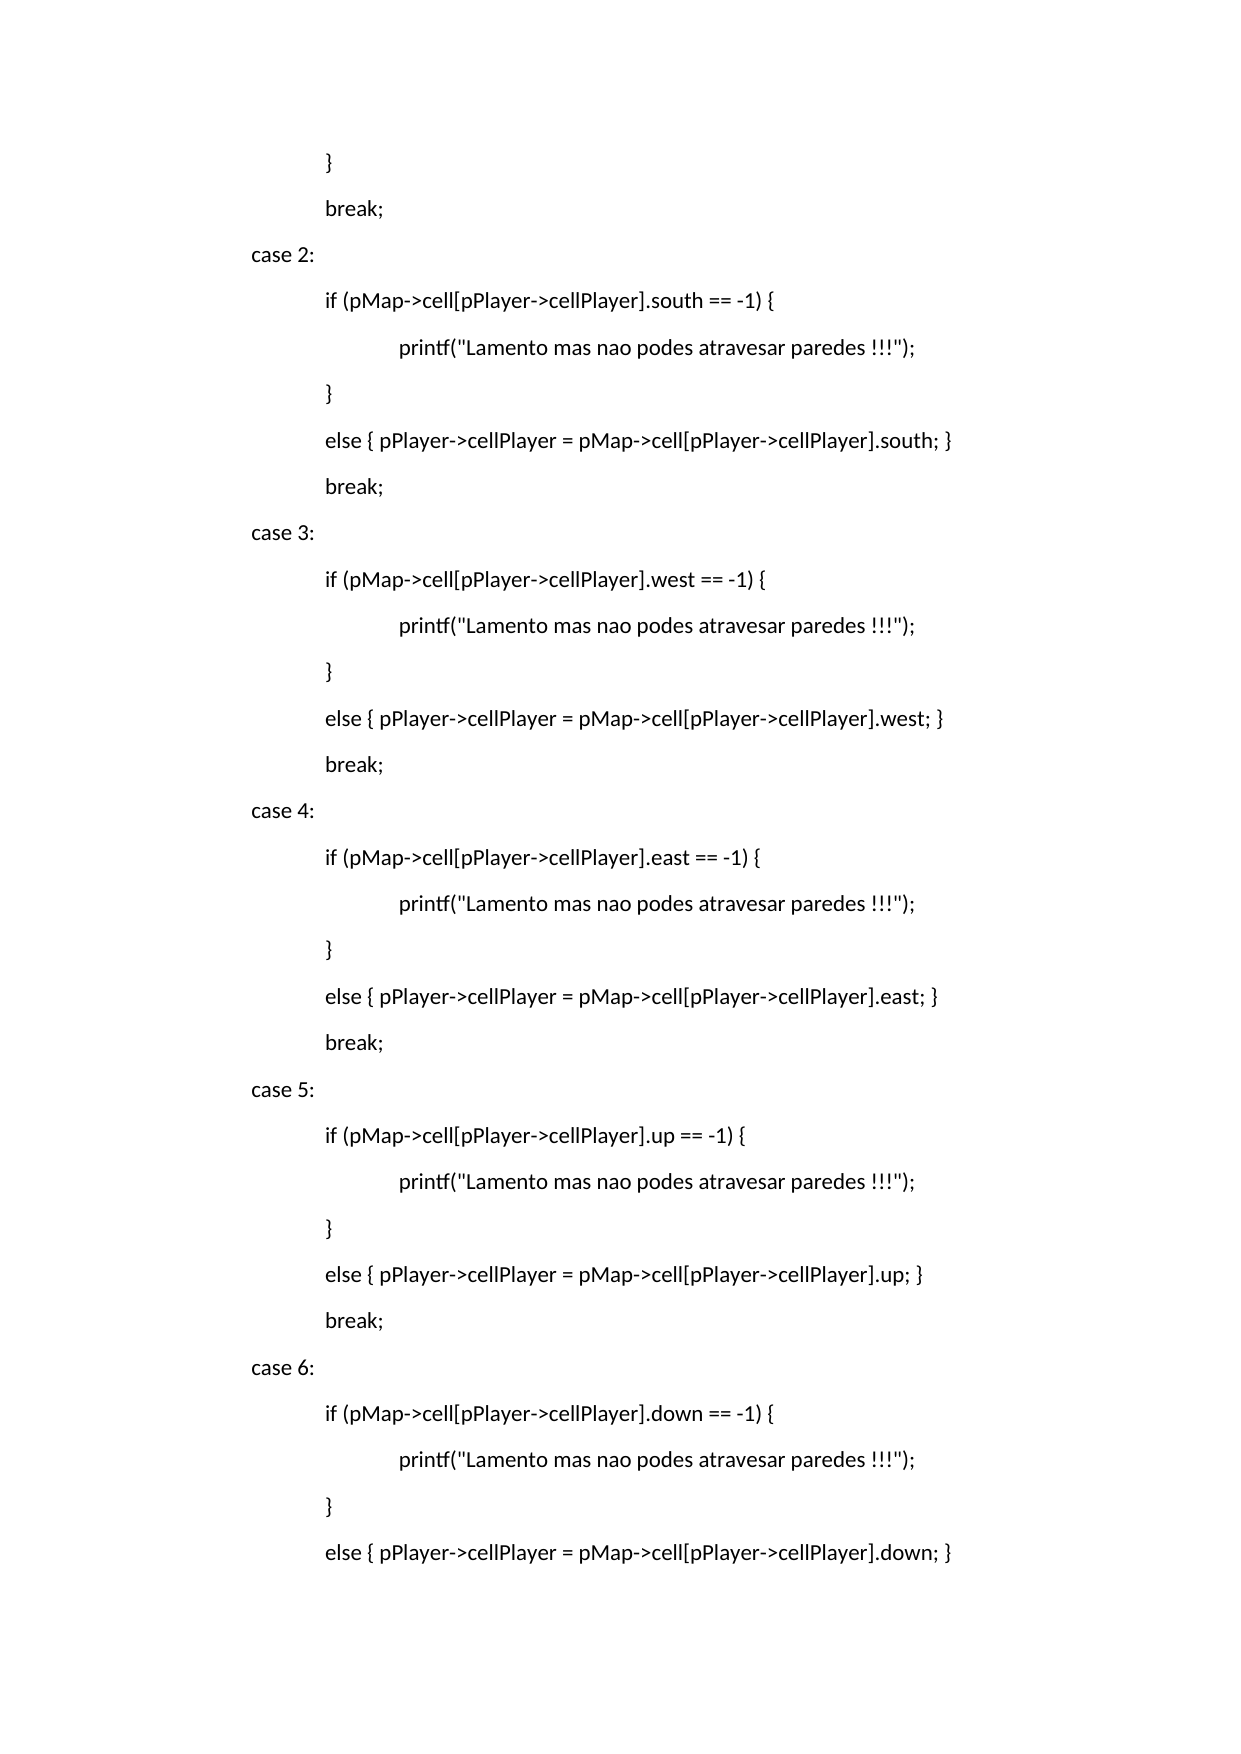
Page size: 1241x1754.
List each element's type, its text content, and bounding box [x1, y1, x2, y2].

text if (pMap->cell[pPlayer->cellPlayer].south == -1) { [177, 287, 1063, 315]
text break; [177, 750, 1063, 778]
text if (pMap->cell[pPlayer->cellPlayer].up == -1) { [177, 1121, 1063, 1149]
text else { pPlayer->cellPlayer = pMap->cell[pPlayer->cellPlayer].west; } [177, 704, 1063, 732]
text break; [177, 1306, 1063, 1334]
text } [177, 379, 1063, 407]
text else { pPlayer->cellPlayer = pMap->cell[pPlayer->cellPlayer].up; } [177, 1260, 1063, 1288]
text printf("Lamento mas nao podes atravesar paredes !!!"); [177, 889, 1063, 917]
text } [177, 936, 1063, 964]
text printf("Lamento mas nao podes atravesar paredes !!!"); [177, 1446, 1063, 1473]
text } [177, 1214, 1063, 1242]
text printf("Lamento mas nao podes atravesar paredes !!!"); [177, 1167, 1063, 1195]
text else { pPlayer->cellPlayer = pMap->cell[pPlayer->cellPlayer].south; } [177, 426, 1063, 454]
text printf("Lamento mas nao podes atravesar paredes !!!"); [177, 611, 1063, 639]
text break; [177, 1028, 1063, 1056]
text } [177, 1492, 1063, 1520]
text if (pMap->cell[pPlayer->cellPlayer].down == -1) { [177, 1399, 1063, 1427]
text } [177, 148, 1063, 176]
text case 5: [177, 1075, 1063, 1103]
text printf("Lamento mas nao podes atravesar paredes !!!"); [177, 333, 1063, 361]
text case 4: [177, 797, 1063, 824]
text case 2: [177, 240, 1063, 268]
text else { pPlayer->cellPlayer = pMap->cell[pPlayer->cellPlayer].down; } [177, 1538, 1063, 1566]
text if (pMap->cell[pPlayer->cellPlayer].east == -1) { [177, 843, 1063, 871]
text else { pPlayer->cellPlayer = pMap->cell[pPlayer->cellPlayer].east; } [177, 982, 1063, 1010]
text break; [177, 194, 1063, 222]
text break; [177, 472, 1063, 500]
text case 6: [177, 1353, 1063, 1381]
text if (pMap->cell[pPlayer->cellPlayer].west == -1) { [177, 565, 1063, 593]
text } [177, 657, 1063, 686]
text case 3: [177, 518, 1063, 546]
